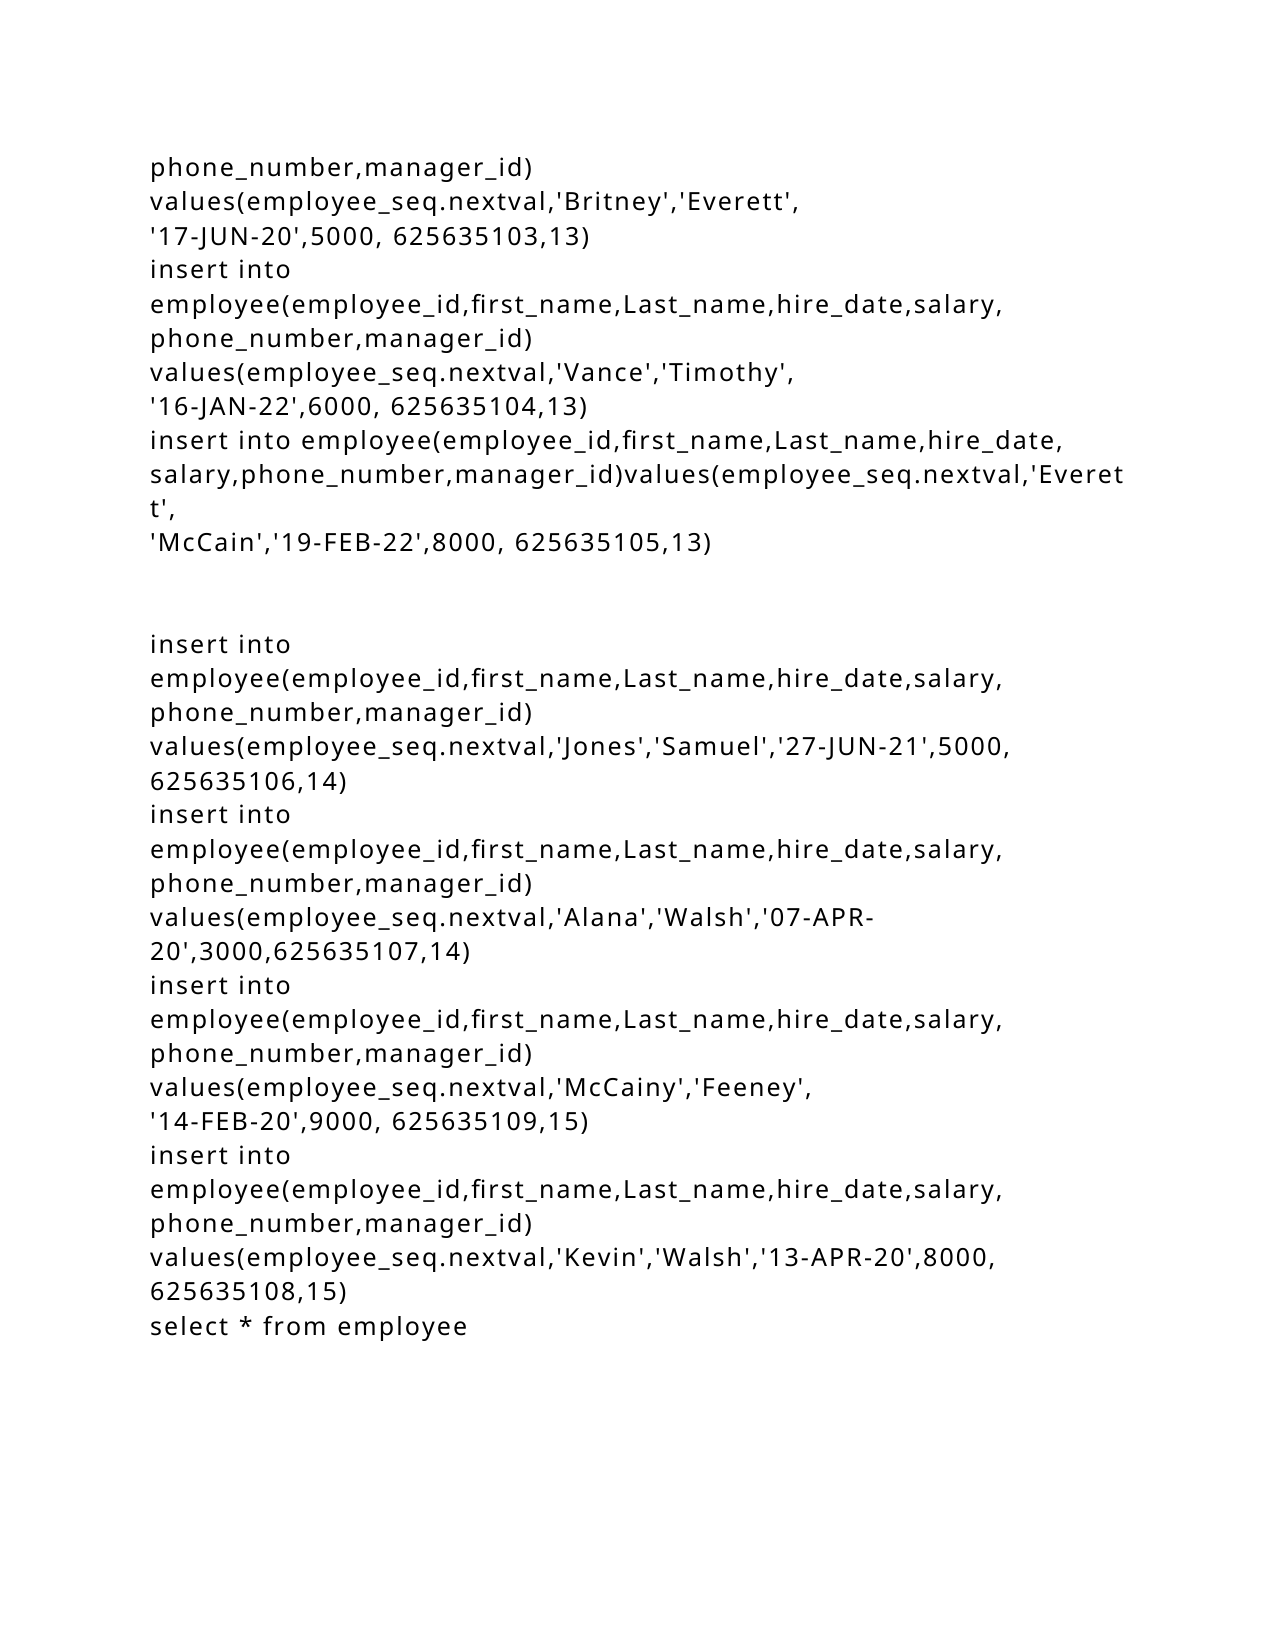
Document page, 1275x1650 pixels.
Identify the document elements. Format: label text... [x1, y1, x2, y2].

text phone_number,manager_id) values(employee_seq.nextval,'Britney','Everett', [150, 150, 1125, 218]
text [150, 252, 1125, 320]
text phone_number,manager_id) values(employee_seq.nextval,'Kevin','Walsh','13-APR-20',8000, 625635108,15) [150, 1206, 1125, 1308]
text phone_number,manager_id) values(employee_seq.nextval,'Alana','Walsh','07-APR-20',3000,625635107,14) [150, 865, 1125, 967]
text salary,phone_number,manager_id)values(employee_seq.nextval,'Everett', [150, 457, 1125, 525]
text insert into employee(employee_id,first_name,Last_name,hire_date,salary, [150, 627, 1125, 695]
text insert into employee(employee_id,first_name,Last_name,hire_date,salary, [150, 1138, 1125, 1206]
text insert into employee(employee_id,first_name,Last_name,hire_date, [150, 422, 1125, 457]
text phone_number,manager_id) values(employee_seq.nextval,'McCainy','Feeney', [150, 1036, 1125, 1104]
text '16-JAN-22',6000, 625635104,13) [150, 388, 1125, 422]
text phone_number,manager_id) values(employee_seq.nextval,'Vance','Timothy', [150, 320, 1125, 388]
text insert into employee(employee_id,first_name,Last_name,hire_date,salary, [150, 797, 1125, 865]
text '17-JUN-20',5000, 625635103,13) [150, 218, 1125, 252]
text insert into employee(employee_id,first_name,Last_name,hire_date,salary, [150, 967, 1125, 1036]
text phone_number,manager_id) values(employee_seq.nextval,'Jones','Samuel','27-JUN-21',5000, 625635106,14) [150, 695, 1125, 797]
text 'McCain','19-FEB-22',8000, 625635105,13) [150, 525, 1125, 559]
text '14-FEB-20',9000, 625635109,15) [150, 1104, 1125, 1138]
text select * from employee [150, 1308, 1125, 1342]
